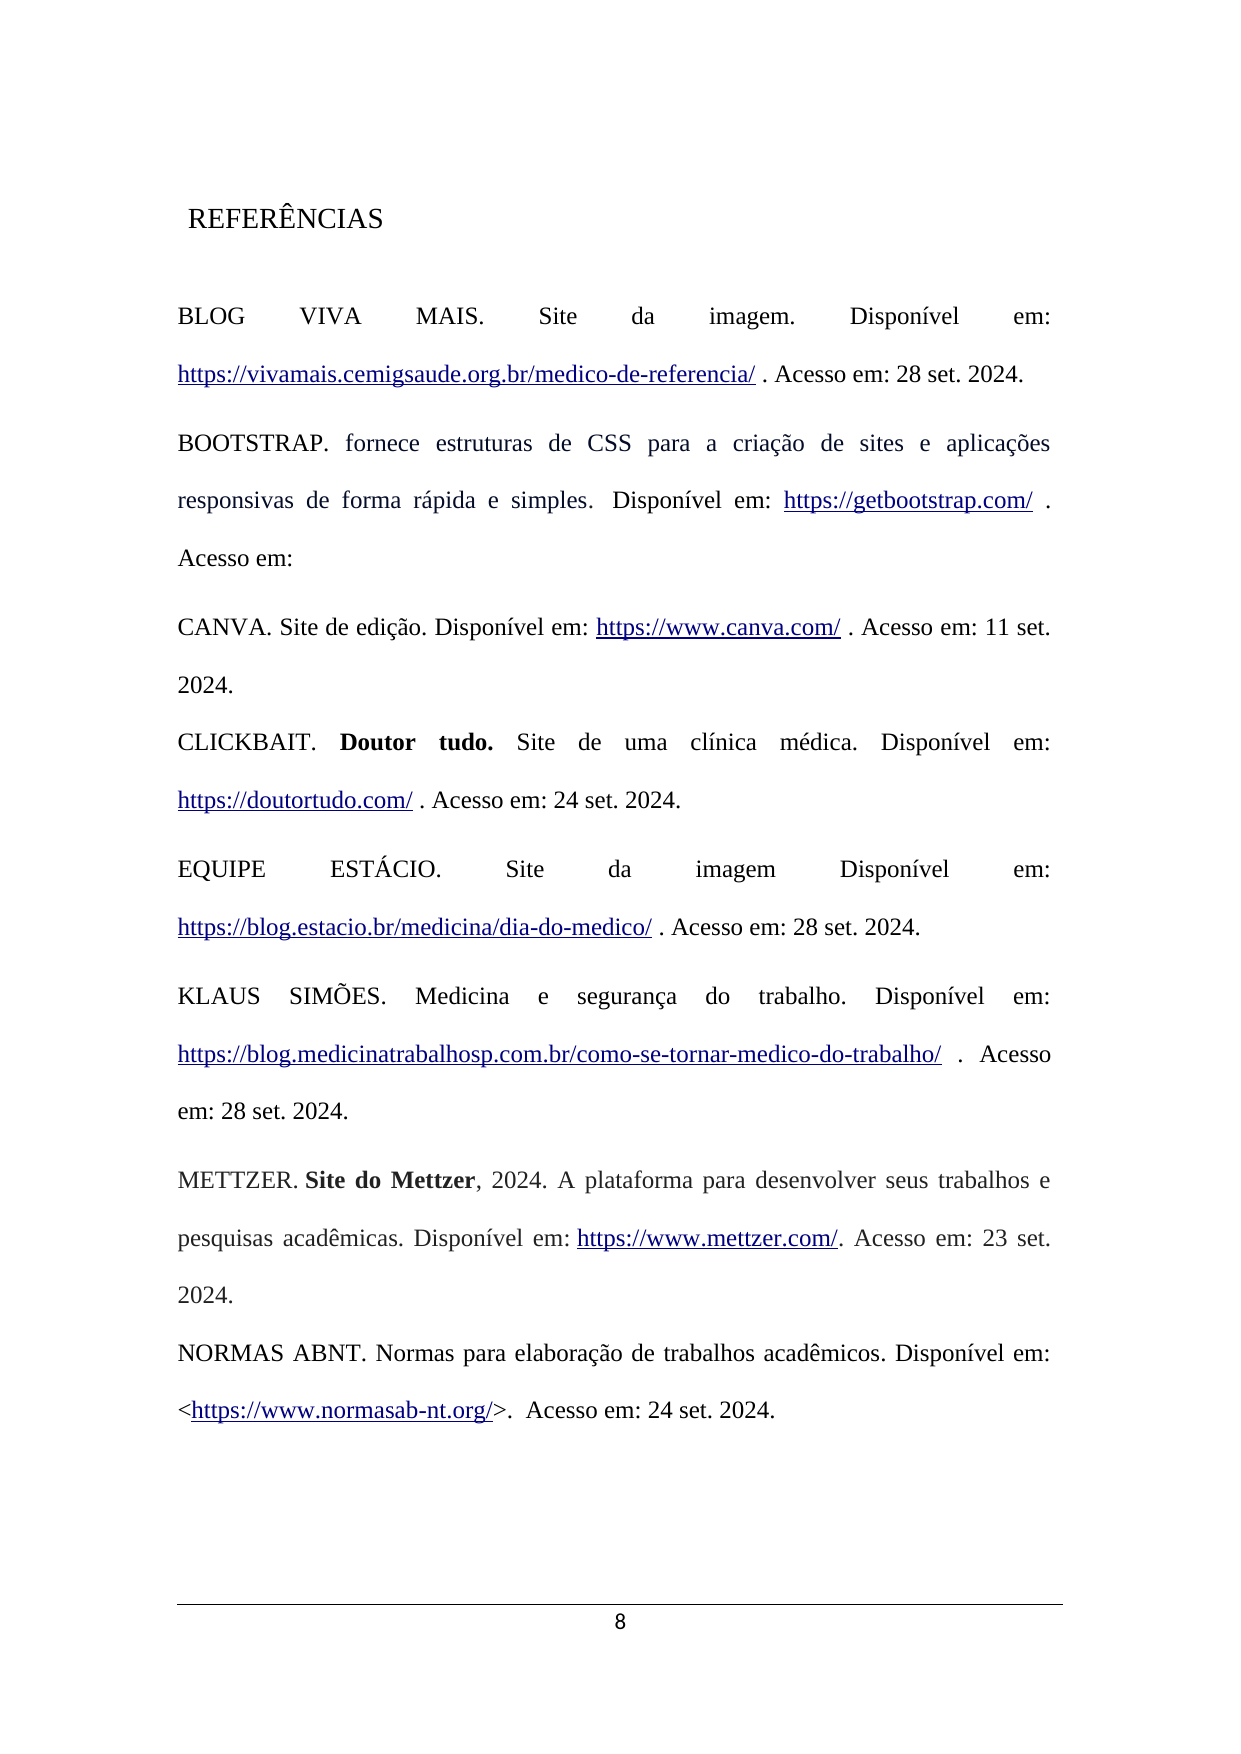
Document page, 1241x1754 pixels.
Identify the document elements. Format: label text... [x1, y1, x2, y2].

text EQUIPE ESTÁCIO. Site da imagem Disponível em: https://blog.estacio.br/medicina/dia-do-medico/ . Acesso em: 28 set. 2024. [177, 854, 1051, 941]
text BLOG VIVA MAIS. Site da imagem. Disponível em: https://vivamais.cemigsaude.org.br/medico-de-referencia/ . Acesso em: 28 set. 2024. [177, 301, 1051, 387]
subtitle REFERÊNCIAS [188, 201, 1057, 234]
text NORMAS ABNT. Normas para elaboração de trabalhos acadêmicos. Disponível em: <https://www.normasab-nt.org/>. Acesso em: 24 set. 2024. [177, 1338, 1051, 1424]
text METTZER. Site do Mettzer, 2024. A plataforma para desenvolver seus trabalhos e pesquisas acadêmicas. Disponível em: https://www.mettzer.com/. Acesso em: 23 set. 2024. [177, 1166, 1051, 1309]
text KLAUS SIMÕES. Medicina e segurança do trabalho. Disponível em: https://blog.medicinatrabalhosp.com.br/como-se-tornar-medico-do-trabalho/ . Acesso em: 28 set. 2024. [177, 981, 1051, 1125]
text CLICKBAIT. Doutor tudo. Site de uma clínica médica. Disponível em: https://doutortudo.com/ . Acesso em: 24 set. 2024. [177, 727, 1051, 814]
text CANVA. Site de edição. Disponível em: https://www.canva.com/ . Acesso em: 11 set. 2024. [177, 612, 1051, 699]
text BOOTSTRAP. fornece estruturas de CSS para a criação de sites e aplicações responsivas de forma rápida e simples. Disponível em: https://getbootstrap.com/ . Acesso em: [177, 428, 1051, 572]
